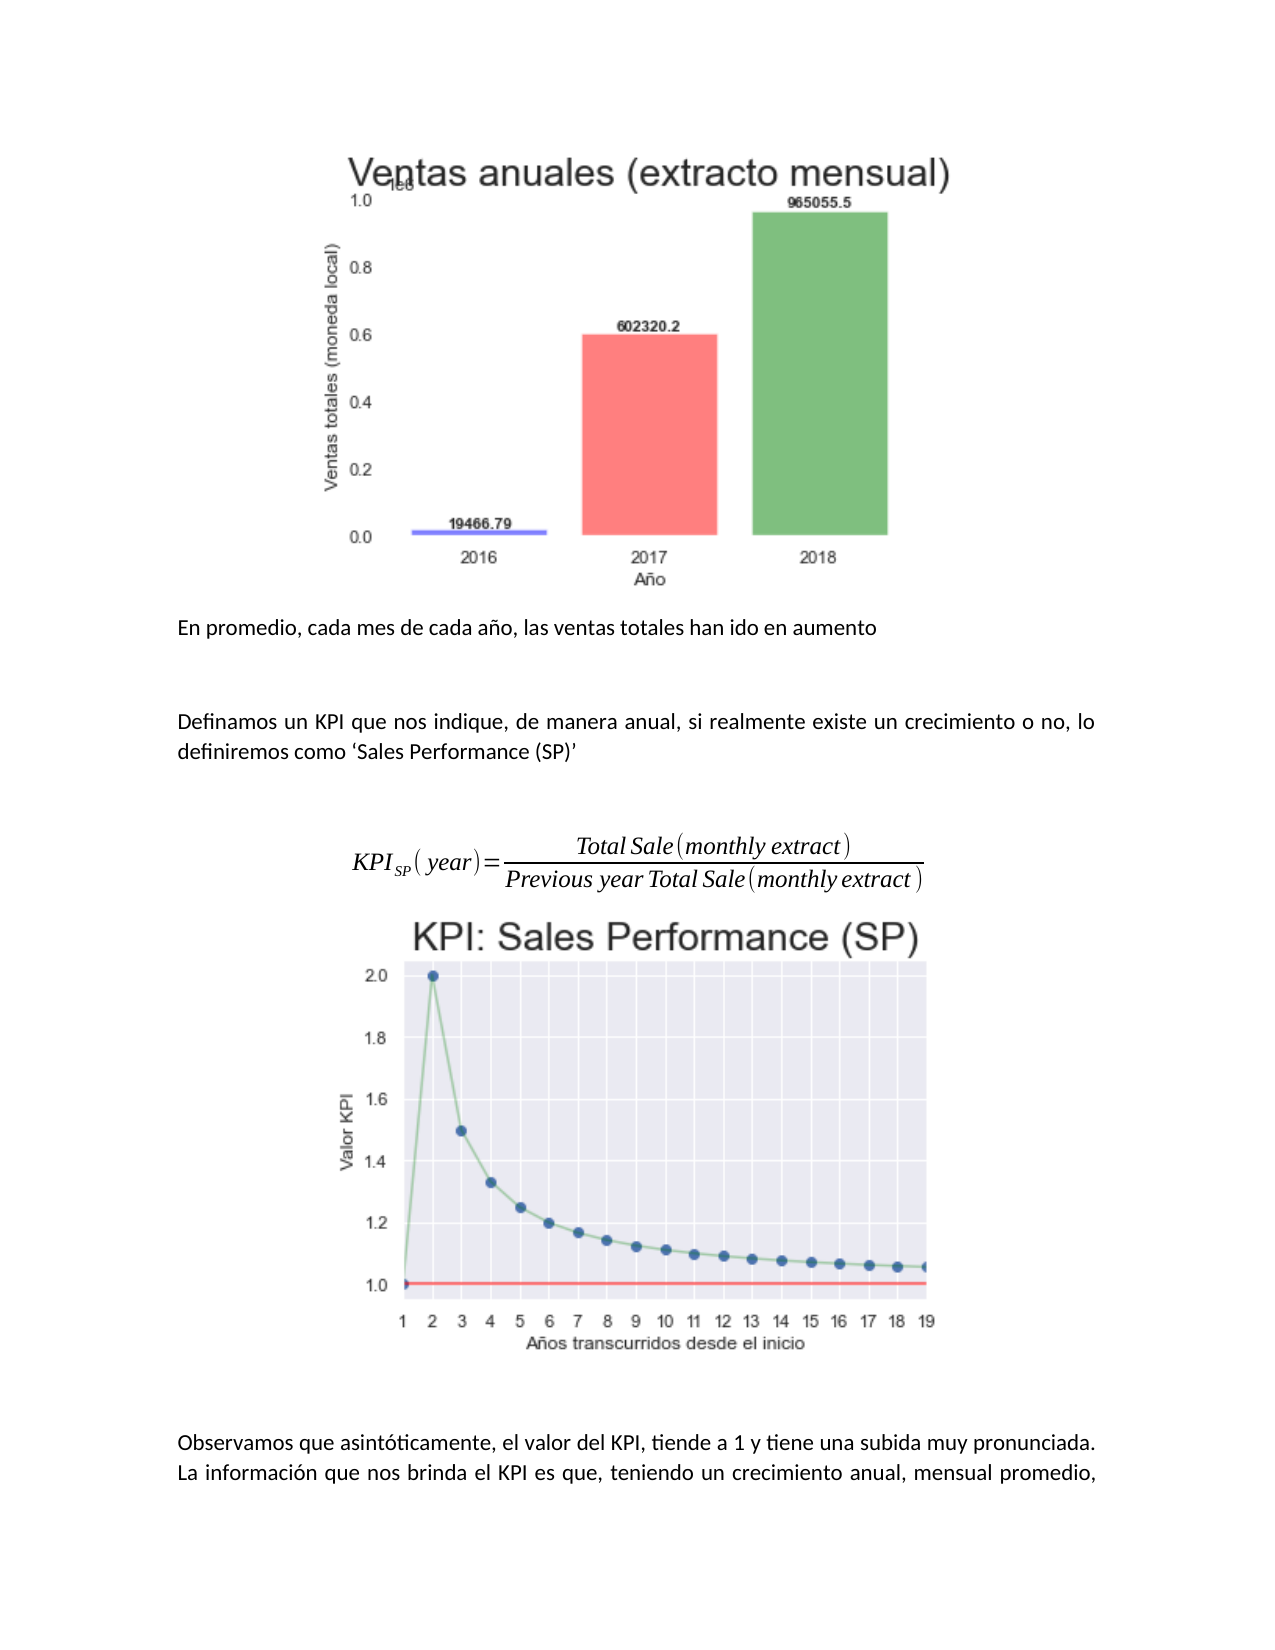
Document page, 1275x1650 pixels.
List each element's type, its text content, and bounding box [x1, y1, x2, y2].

picture [317, 147, 958, 595]
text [177, 1428, 1098, 1486]
picture [331, 913, 944, 1362]
text En promedio, cada mes de cada año, las ventas totales han ido en aumento [177, 613, 1098, 641]
text Definamos un KPI que nos indique, de manera anual, si realmente existe un crecimiento o no, lo definiremos como ‘Sales Performance (SP)’ [177, 707, 1098, 765]
